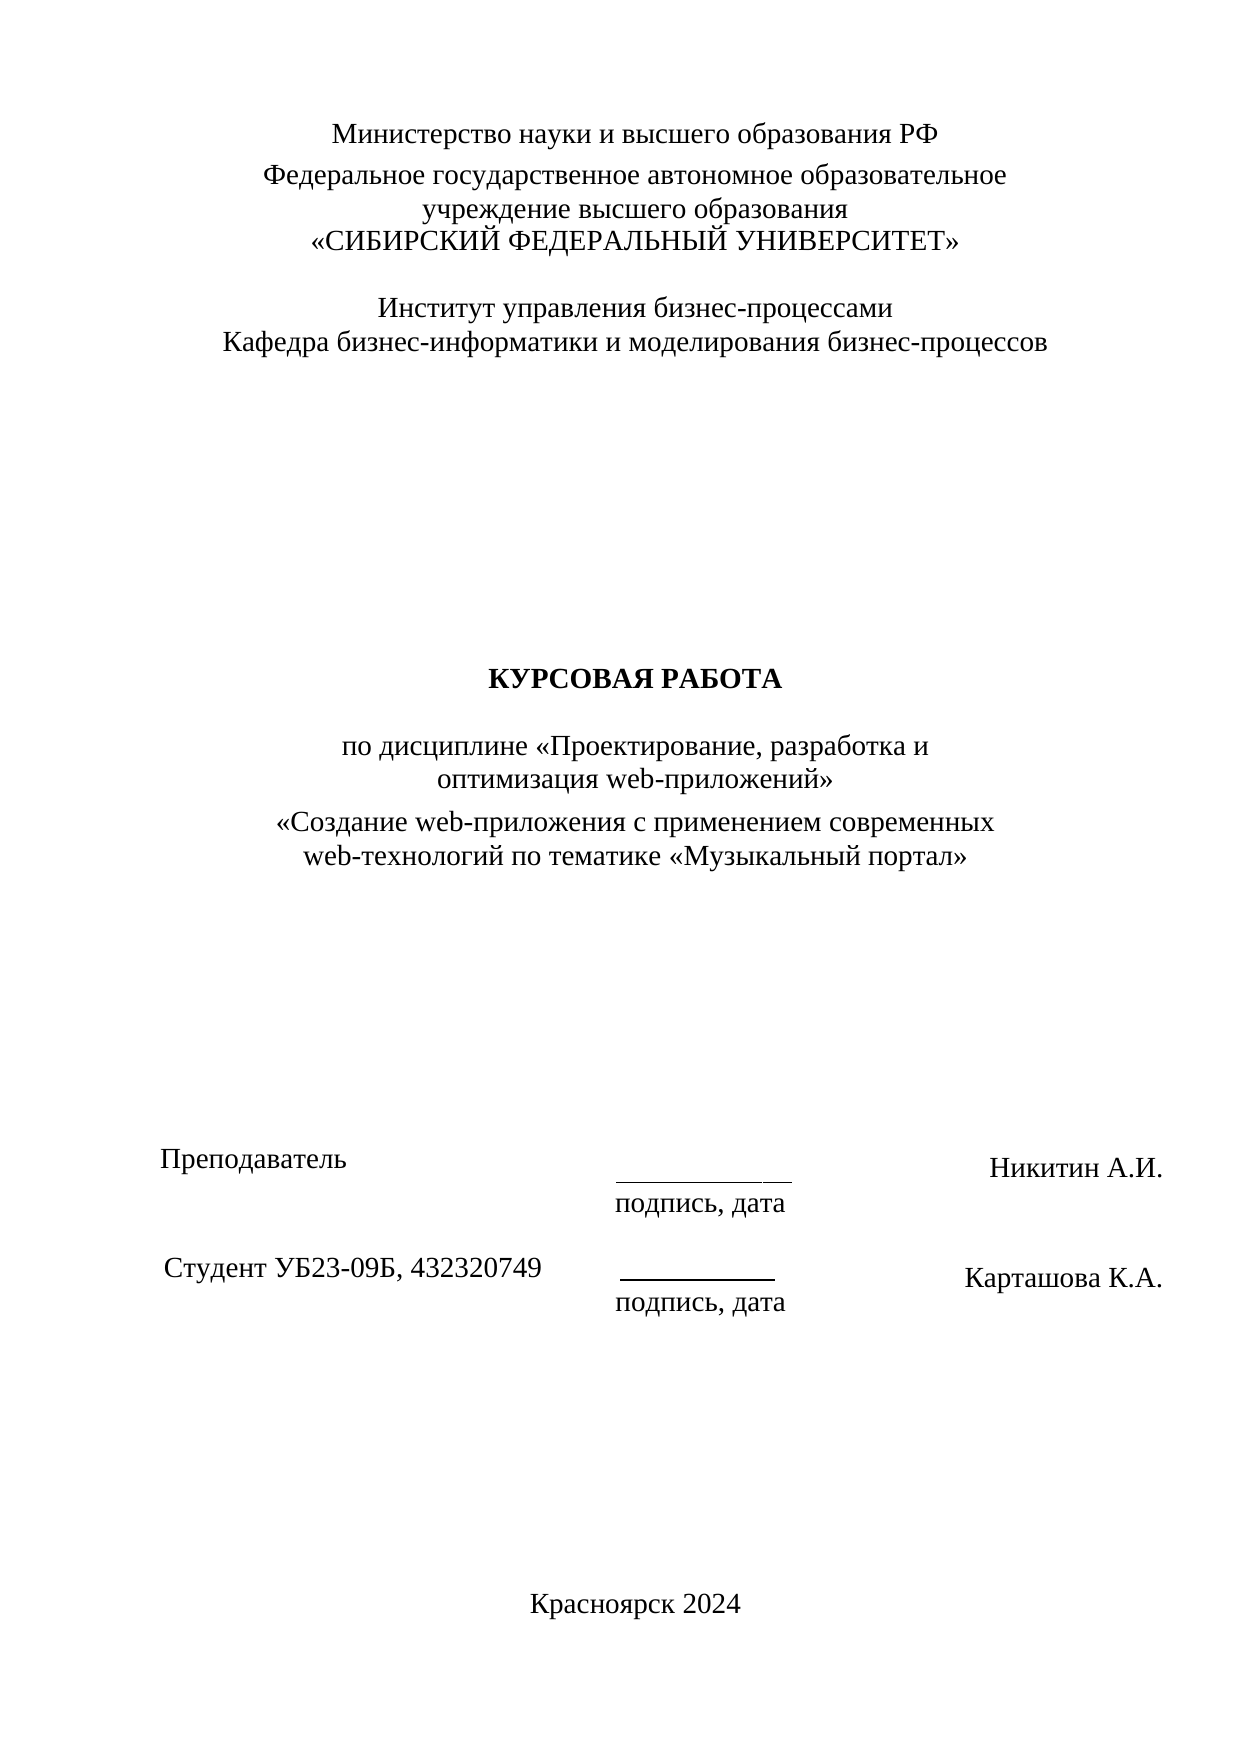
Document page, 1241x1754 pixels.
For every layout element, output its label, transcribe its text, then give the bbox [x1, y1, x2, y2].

text Кафедра бизнес-информатики и моделирования бизнес-процессов [173, 324, 1097, 358]
text Красноярск 2024 [529, 1586, 790, 1620]
text Министерство науки и высшего образования РФ [261, 116, 1008, 149]
text Институт управления бизнес-процессами [261, 291, 1009, 324]
text «СИБИРСКИЙ ФЕДЕРАЛЬНЫЙ УНИВЕРСИТЕТ» [309, 224, 961, 257]
text КУРСОВАЯ РАБОТА [261, 661, 1009, 694]
text по дисциплине «Проектирование, разработка и оптимизация web-приложений» [261, 728, 1009, 795]
text Никитин А.И. [952, 1150, 1163, 1184]
text Карташова К.А. [957, 1260, 1163, 1294]
text подпись, дата [615, 1284, 790, 1318]
text Студент УБ23-09Б, 432320749 [164, 1251, 790, 1284]
text Преподаватель [160, 1141, 351, 1174]
text подпись, дата [615, 1185, 790, 1218]
text «Создание web-приложения с применением современных web-технологий по тематике «Музыкальный портал» [261, 804, 1009, 871]
text Федеральное государственное автономное образовательное учреждение высшего образования [261, 157, 1008, 224]
